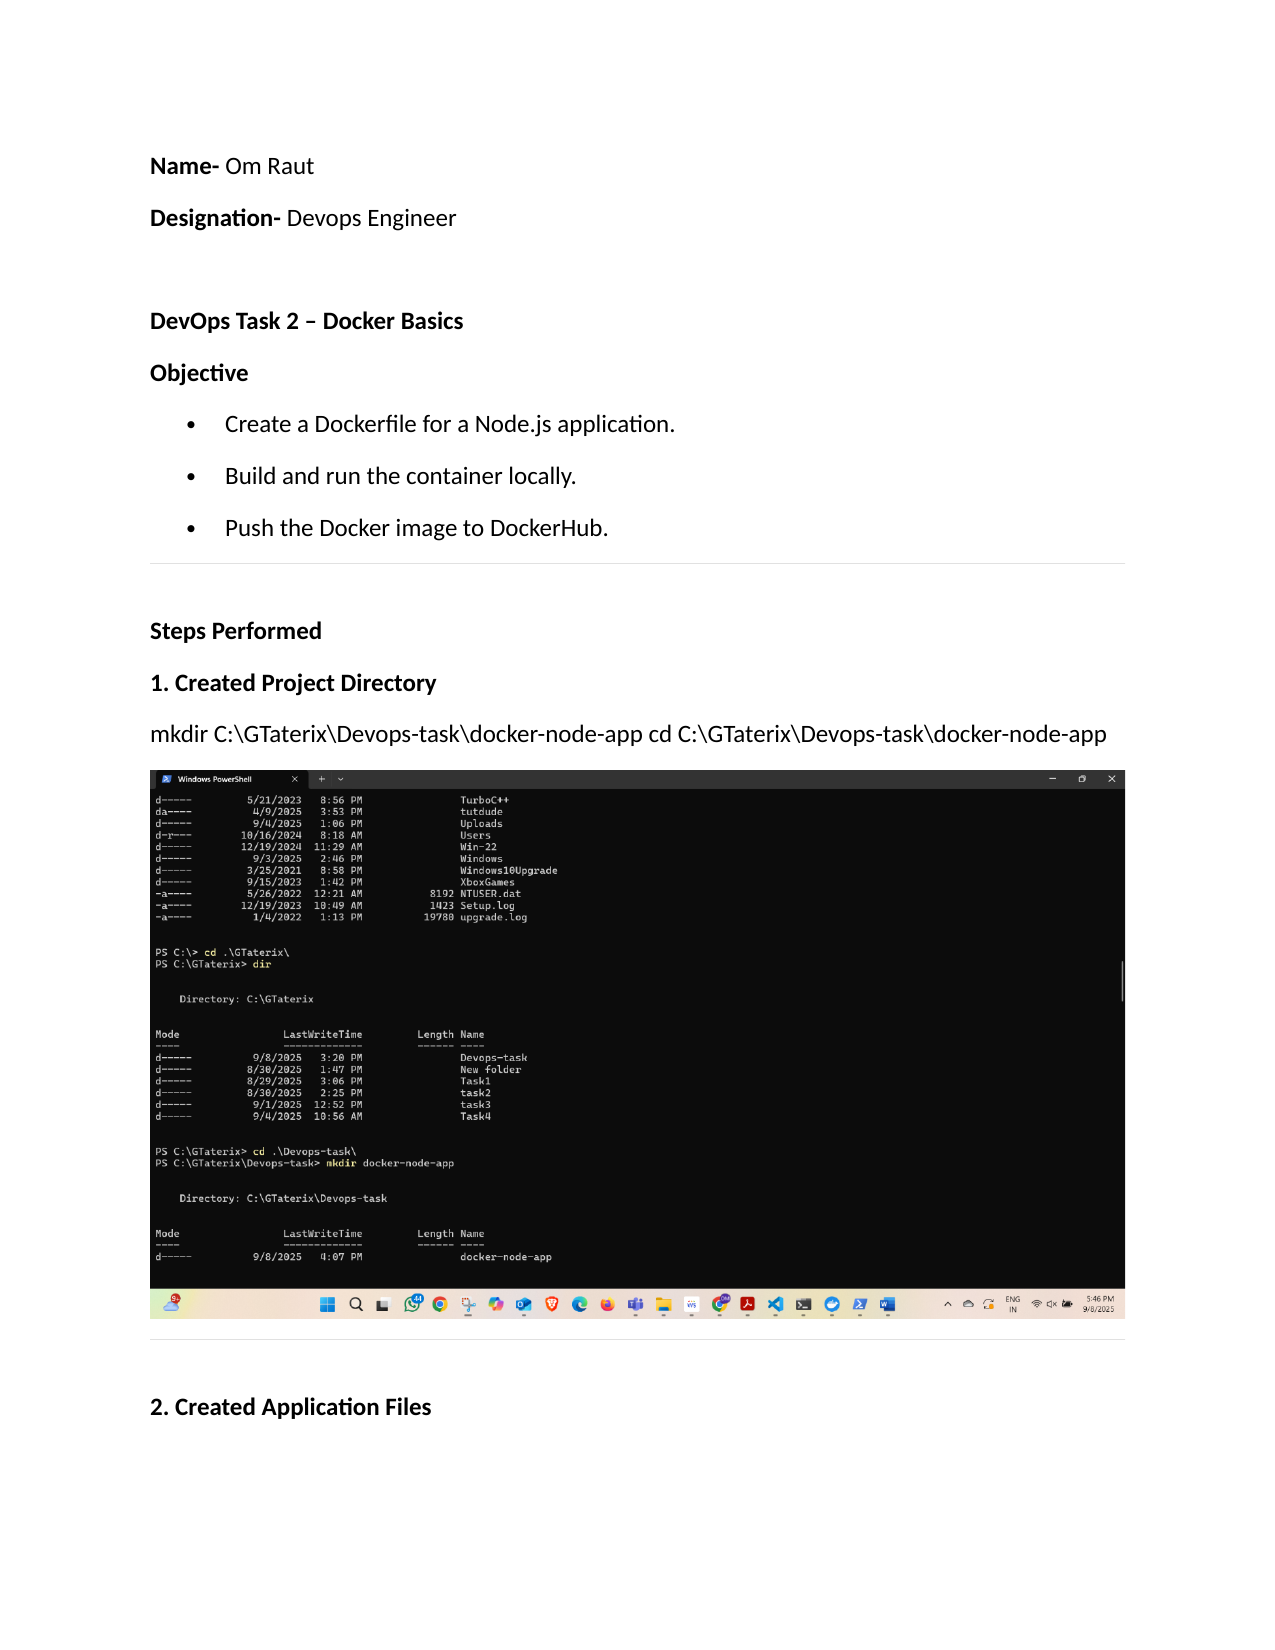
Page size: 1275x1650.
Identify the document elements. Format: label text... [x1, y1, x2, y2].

text Designation- Devops Engineer [150, 202, 1125, 232]
text Steps Performed [150, 615, 1125, 646]
list Push the Docker image to DockerHub. [187, 512, 1125, 542]
text DevOps Task 2 – Docker Basics [150, 305, 1125, 336]
list Create a Dockerfile for a Node.js application. [187, 408, 1125, 439]
text Objective [150, 357, 1125, 387]
picture [150, 770, 1125, 1319]
text 2. Created Application Files [150, 1391, 1125, 1422]
text mkdir C:\GTaterix\Devops-task\docker-node-app cd C:\GTaterix\Devops-task\docker-node-app [150, 718, 1125, 749]
text Name- Om Raut [150, 150, 1125, 181]
list Build and run the container locally. [187, 460, 1125, 491]
text 1. Created Project Directory [150, 667, 1125, 697]
